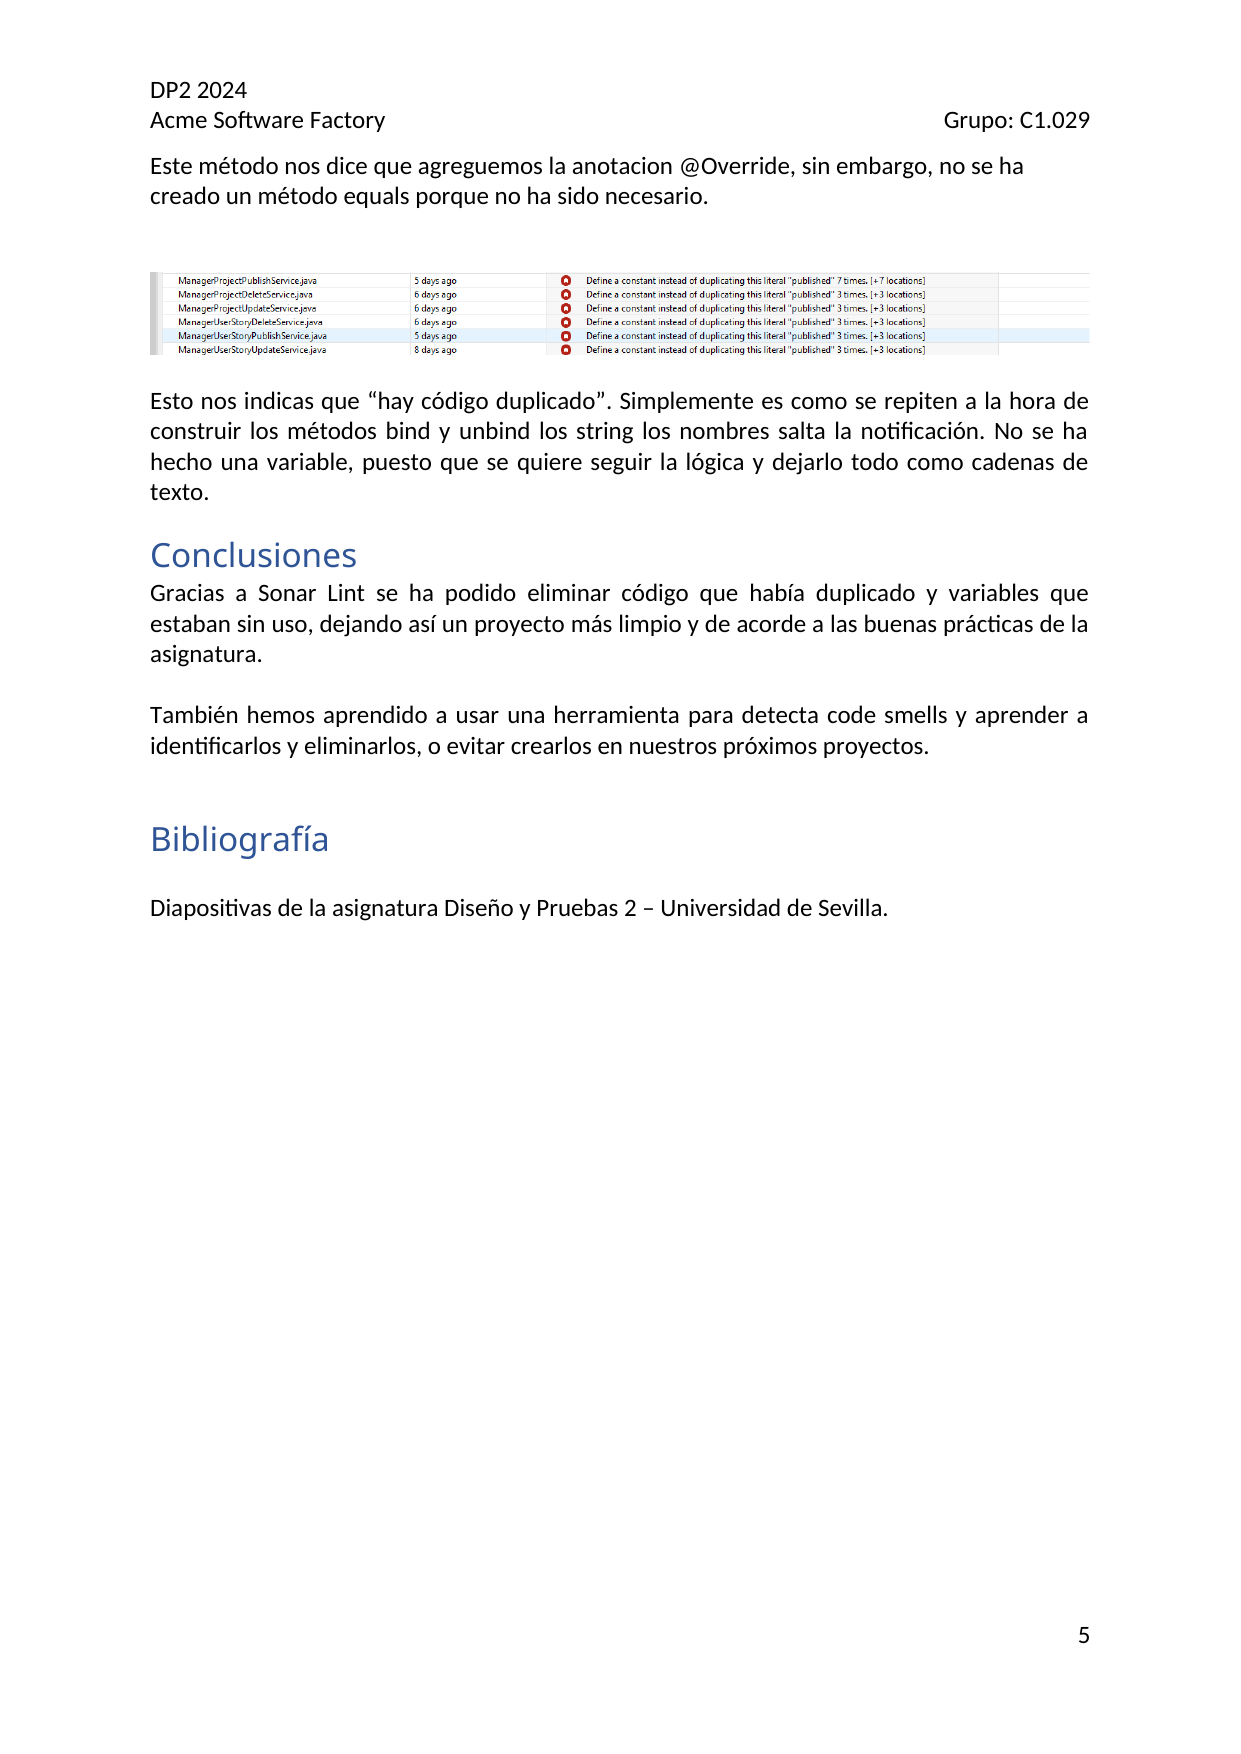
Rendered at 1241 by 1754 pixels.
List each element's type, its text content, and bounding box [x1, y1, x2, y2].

picture [150, 272, 1090, 355]
subtitle Conclusiones [150, 532, 1090, 577]
text Este método nos dice que agreguemos la anotacion @Override, sin embargo, no se ha creado un método equals porque no ha sido necesario. [150, 150, 1090, 211]
text Diapositivas de la asignatura Diseño y Pruebas 2 – Universidad de Sevilla. [150, 892, 1090, 922]
text Gracias a Sonar Lint se ha podido eliminar código que había duplicado y variables que estaban sin uso, dejando así un proyecto más limpio y de acorde a las buenas prácticas de la asignatura. [150, 577, 1090, 669]
subtitle Bibliografía [150, 816, 1090, 861]
text Esto nos indicas que “hay código duplicado”. Simplemente es como se repiten a la hora de construir los métodos bind y unbind los string los nombres salta la notificación. No se ha hecho una variable, puesto que se quiere seguir la lógica y dejarlo todo como cadenas de texto. [150, 385, 1090, 507]
text También hemos aprendido a usar una herramienta para detecta code smells y aprender a identificarlos y eliminarlos, o evitar crearlos en nuestros próximos proyectos. [150, 699, 1090, 760]
